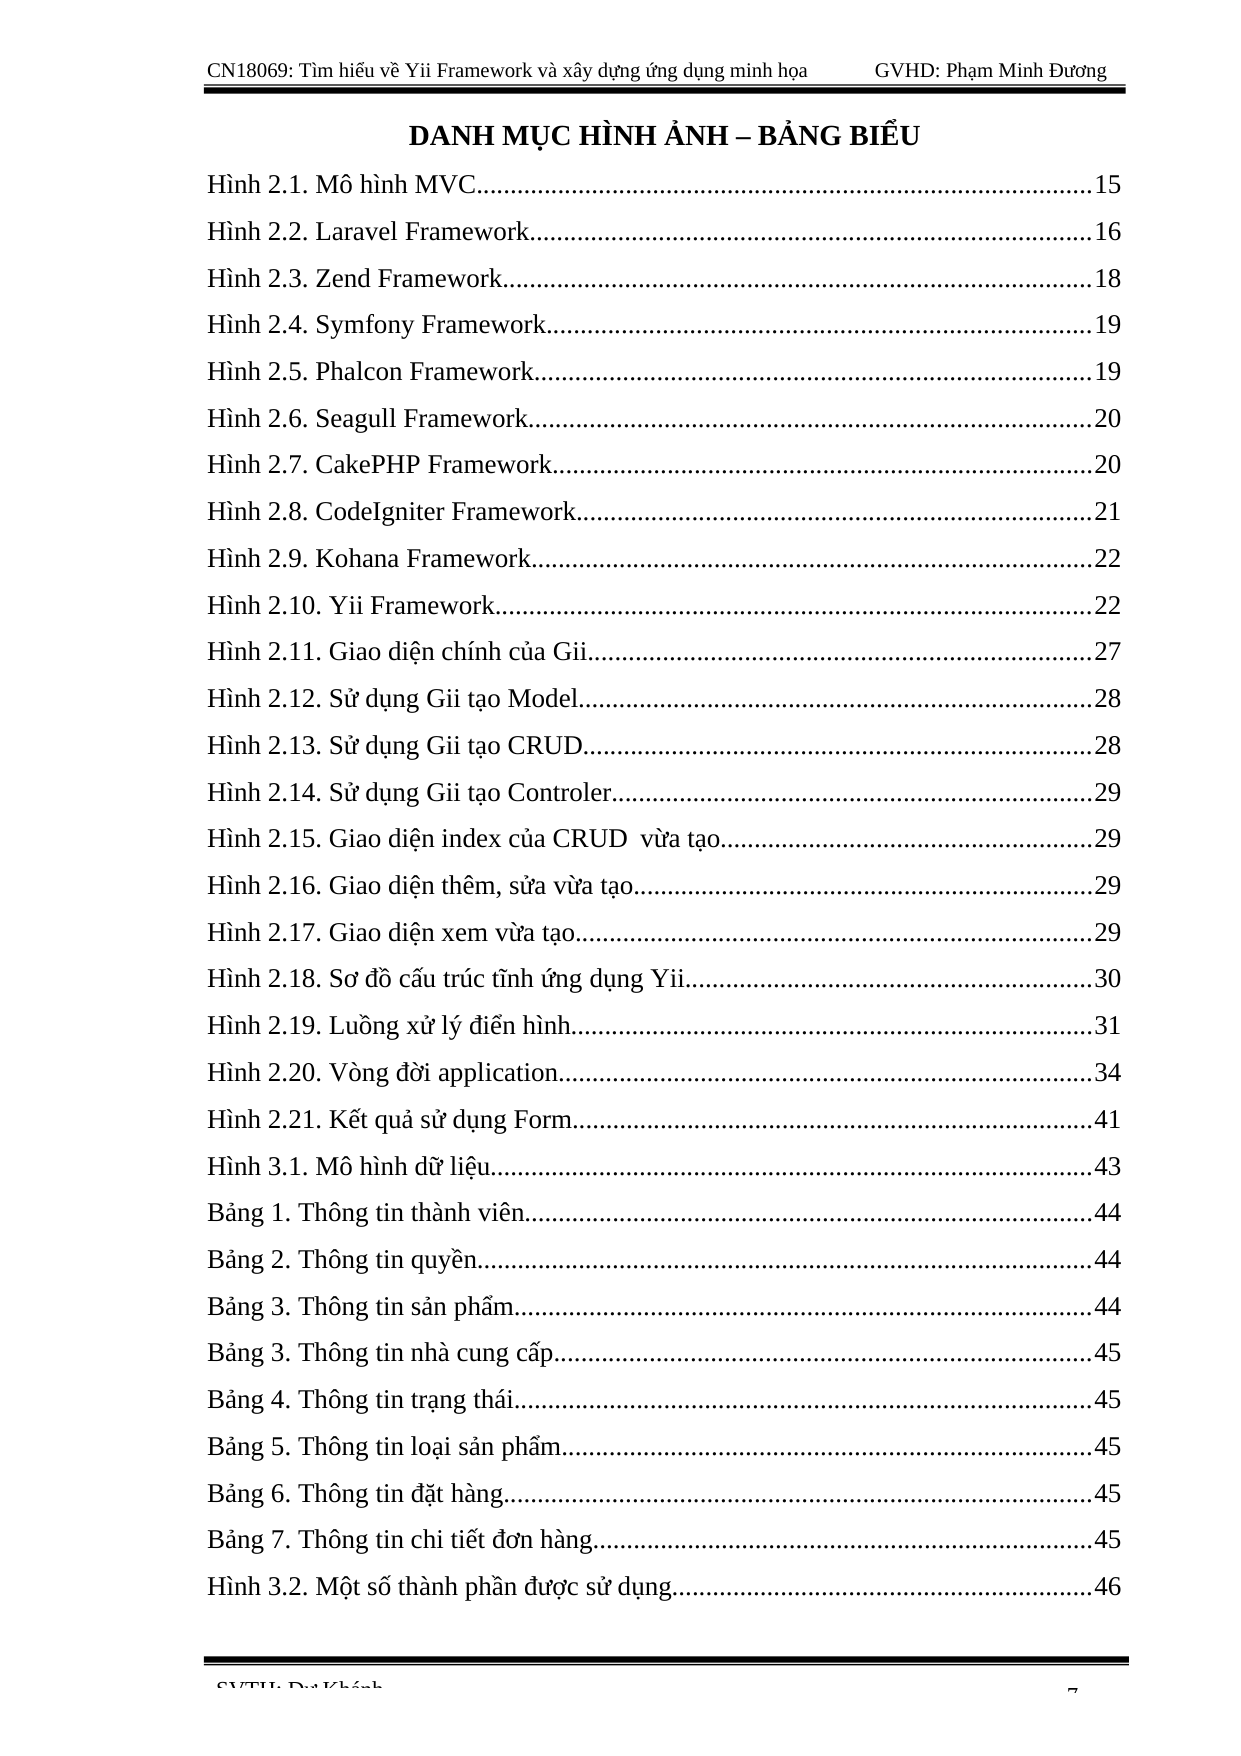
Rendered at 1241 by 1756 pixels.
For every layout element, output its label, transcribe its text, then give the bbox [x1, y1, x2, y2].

text Bảng 5. Thông tin loại sản phẩm 45 [207, 1430, 1159, 1461]
text Hình 2.20. Vòng đời application 34 [207, 1056, 1159, 1087]
text Bảng 6. Thông tin đặt hàng 45 [207, 1477, 1159, 1508]
text Hình 2.19. Luồng xử lý điển hình 31 [207, 1009, 1159, 1040]
text Hình 2.17. Giao diện xem vừa tạo 29 [207, 916, 1159, 947]
text Hình 2.21. Kết quả sử dụng Form 41 [207, 1103, 1159, 1134]
text Hình 2.12. Sử dụng Gii tạo Model 28 [207, 682, 1159, 713]
text Hình 2.10. Yii Framework 22 [207, 589, 1159, 620]
text Bảng 3. Thông tin sản phẩm 44 [207, 1290, 1159, 1321]
text Hình 2.6. Seagull Framework 20 [207, 402, 1159, 433]
text Hình 2.15. Giao diện index của CRUD vừa tạo 29 [207, 822, 1159, 854]
text Hình 2.3. Zend Framework 18 [207, 262, 1159, 293]
text Hình 2.11. Giao diện chính của Gii 27 [207, 636, 1159, 667]
text Hình 2.7. CakePHP Framework 20 [207, 449, 1159, 480]
text Bảng 4. Thông tin trạng thái 45 [207, 1383, 1159, 1414]
text Hình 2.1. Mô hình MVC 15 [207, 168, 1159, 199]
text Bảng 2. Thông tin quyền 44 [207, 1243, 1159, 1274]
text Hình 3.2. Một số thành phần được sử dụng 46 [207, 1570, 1159, 1601]
text Hình 2.13. Sử dụng Gii tạo CRUD 28 [207, 729, 1159, 760]
text Hình 3.1. Mô hình dữ liệu 43 [207, 1149, 1159, 1181]
text Hình 2.9. Kohana Framework 22 [207, 542, 1159, 573]
text Hình 2.8. CodeIgniter Framework 21 [207, 495, 1159, 527]
text Hình 2.18. Sơ đồ cấu trúc tĩnh ứng dụng Yii 30 [207, 963, 1159, 994]
text Hình 2.14. Sử dụng Gii tạo Controler 29 [207, 776, 1159, 807]
text Hình 2.2. Laravel Framework 16 [207, 215, 1159, 246]
text Bảng 1. Thông tin thành viên 44 [207, 1196, 1159, 1227]
text Bảng 7. Thông tin chi tiết đơn hàng 45 [207, 1523, 1159, 1554]
text DANH MỤC HÌNH ẢNH – BẢNG BIỂU [221, 118, 1109, 151]
text Hình 2.4. Symfony Framework 19 [207, 308, 1159, 339]
text Hình 2.5. Phalcon Framework 19 [207, 355, 1159, 386]
text Hình 2.16. Giao diện thêm, sửa vừa tạo 29 [207, 869, 1159, 900]
text Bảng 3. Thông tin nhà cung cấp 45 [207, 1336, 1159, 1367]
